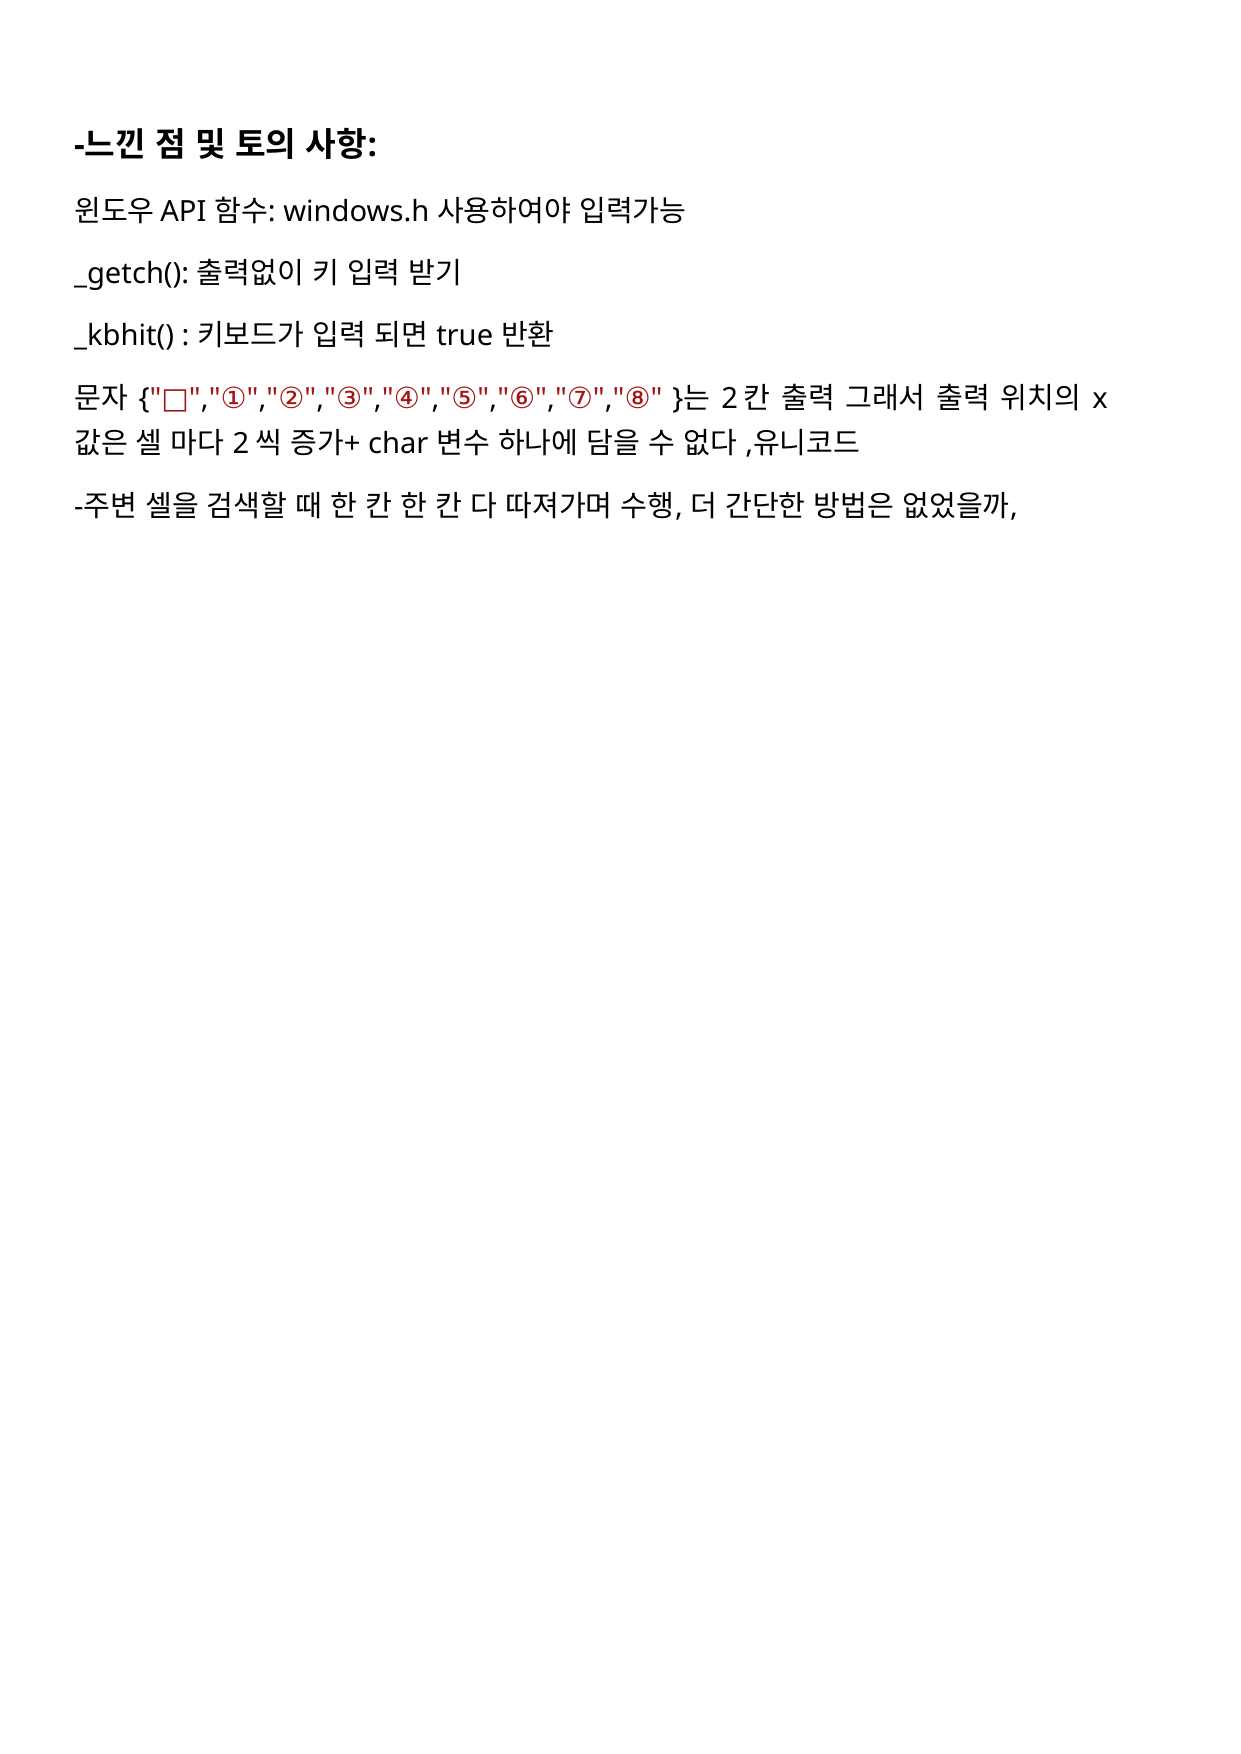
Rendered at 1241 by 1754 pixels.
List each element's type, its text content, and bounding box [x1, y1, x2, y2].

text _getch(): 출력없이 키 입력 받기 [74, 249, 1107, 292]
text 윈도우API 함수: windows.h 사용하여야 입력가능 [74, 187, 1107, 229]
text 문자 {"□","①","②","③","④","⑤","⑥","⑦","⑧" }는 2칸 출력 그래서 출력 위치의 x값은 셀 마다 2씩 증가+ char 변수 하나에 담을 수 없다 ,유니코드 [74, 374, 1107, 462]
text _kbhit() : 키보드가 입력 되면 true 반환 [74, 312, 1107, 354]
text -느낀 점 및 토의 사항: [74, 118, 1107, 167]
text -주변 셀을 검색할 때 한 칸 한 칸 다 따져가며 수행, 더 간단한 방법은 없었을까, [74, 482, 1107, 525]
